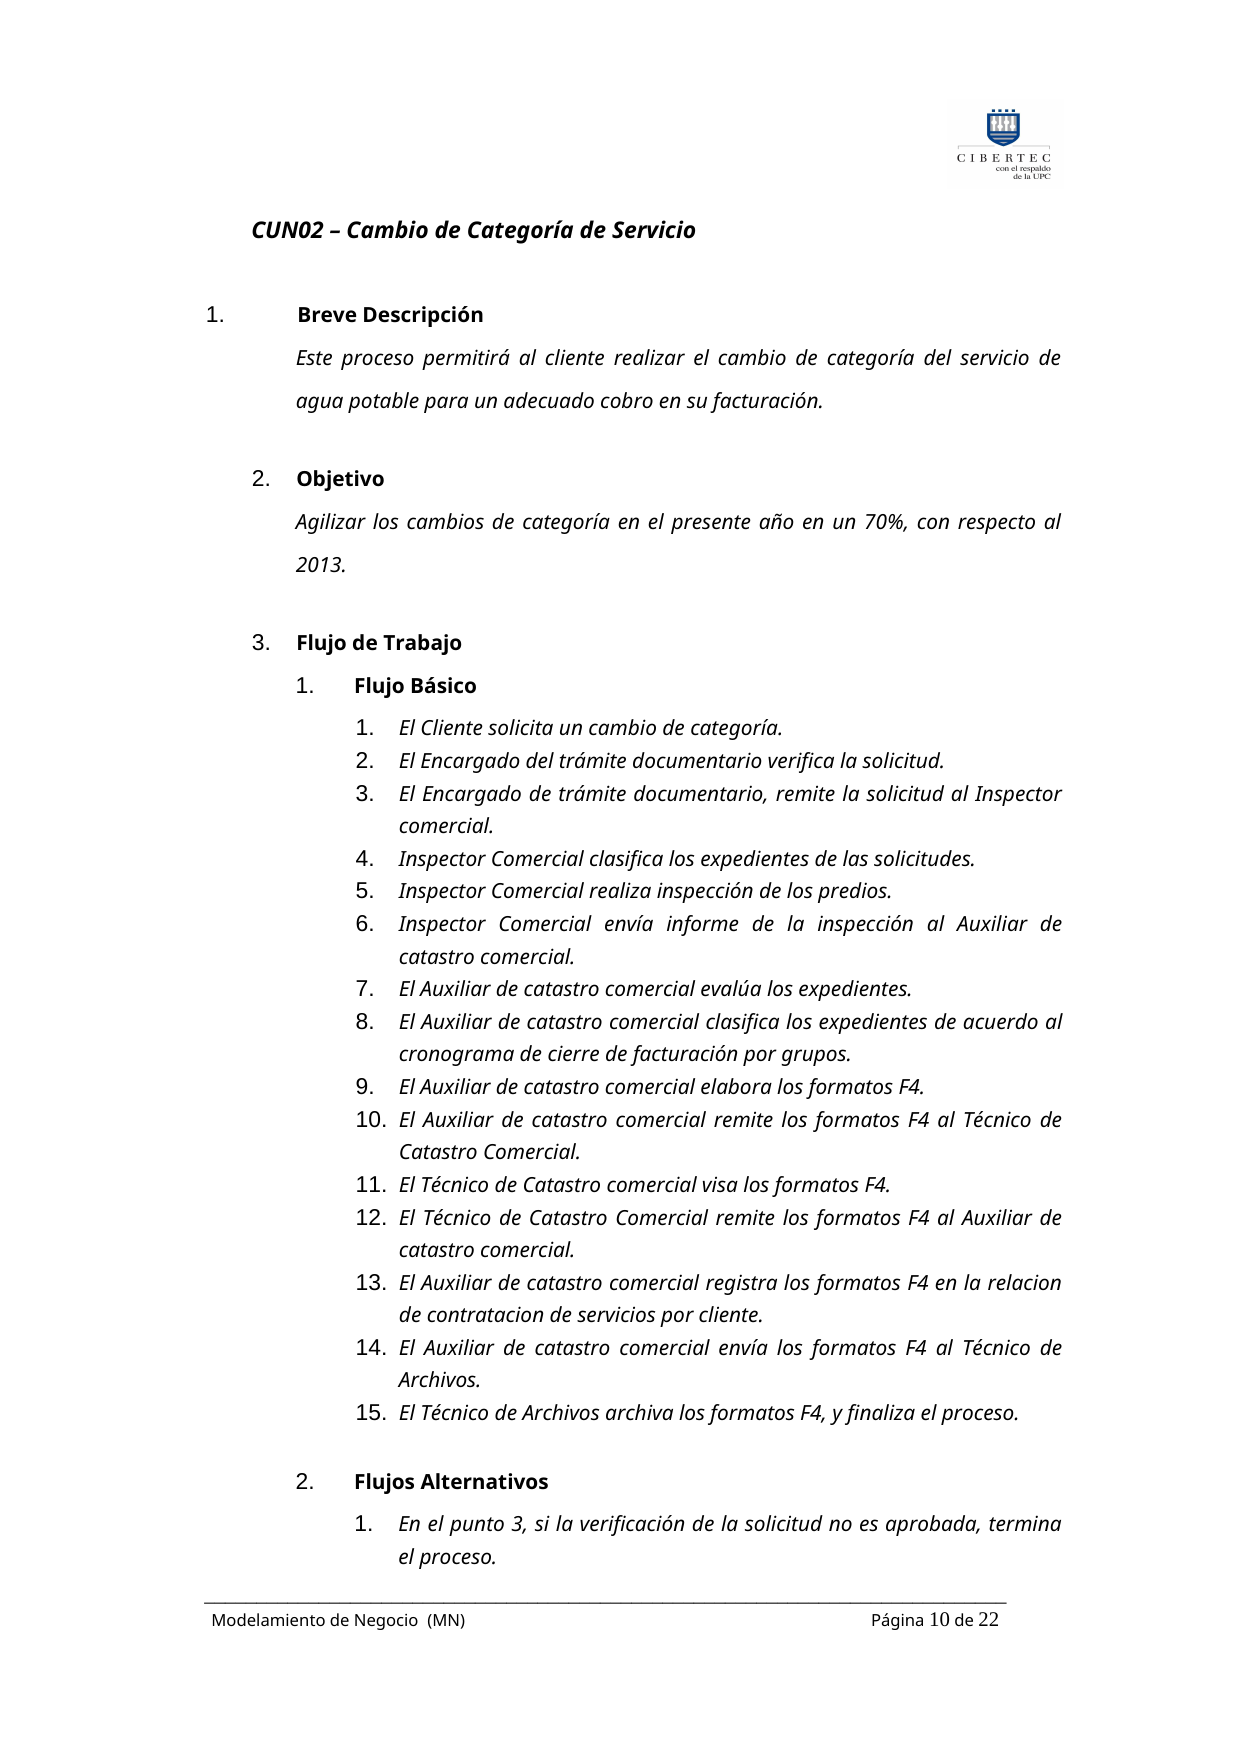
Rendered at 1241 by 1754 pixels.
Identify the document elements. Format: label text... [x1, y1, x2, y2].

list Breve Descripción [147, 301, 1063, 329]
text CUN02 – Cambio de Categoría de Servicio [215, 214, 1063, 245]
list Flujos Alternativos [295, 1467, 1063, 1495]
list El Auxiliar de catastro comercial evalúa los expedientes. [355, 974, 1063, 1003]
list El Técnico de Catastro comercial visa los formatos F4. [355, 1170, 1063, 1198]
list El Técnico de Archivos archiva los formatos F4, y finaliza el proceso. [355, 1398, 1063, 1427]
list Flujo de Trabajo [252, 628, 1063, 657]
list Flujo Básico [295, 671, 1063, 699]
list El Cliente solicita un cambio de categoría. [355, 713, 1063, 742]
list Inspector Comercial realiza inspección de los predios. [355, 877, 1063, 905]
list El Auxiliar de catastro comercial remite los formatos F4 al Técnico de Catastro Comercial. [355, 1105, 1063, 1166]
list El Auxiliar de catastro comercial registra los formatos F4 en la relacion de contratacion de servicios por cliente. [355, 1268, 1063, 1329]
text Este proceso permitirá al cliente realizar el cambio de categoría del servicio de agua potable para un adecuado cobro en su facturación. [296, 343, 1063, 414]
list En el punto 3, si la verificación de la solicitud no es aprobada, termina el proceso. [354, 1509, 1063, 1571]
list Inspector Comercial clasifica los expedientes de las solicitudes. [355, 844, 1063, 872]
text Agilizar los cambios de categoría en el presente año en un 70%, con respecto al 2013. [296, 507, 1063, 578]
list El Técnico de Catastro Comercial remite los formatos F4 al Auxiliar de catastro comercial. [355, 1203, 1063, 1264]
list El Encargado del trámite documentario verifica la solicitud. [355, 746, 1063, 774]
list El Auxiliar de catastro comercial elabora los formatos F4. [355, 1072, 1063, 1101]
list El Encargado de trámite documentario, remite la solicitud al Inspector comercial. [355, 779, 1063, 840]
picture [947, 99, 1064, 189]
list El Auxiliar de catastro comercial envía los formatos F4 al Técnico de Archivos. [355, 1333, 1063, 1394]
list Objetivo [252, 464, 1063, 493]
list El Auxiliar de catastro comercial clasifica los expedientes de acuerdo al cronograma de cierre de facturación por grupos. [355, 1007, 1063, 1068]
list Inspector Comercial envía informe de la inspección al Auxiliar de catastro comercial. [355, 909, 1063, 970]
